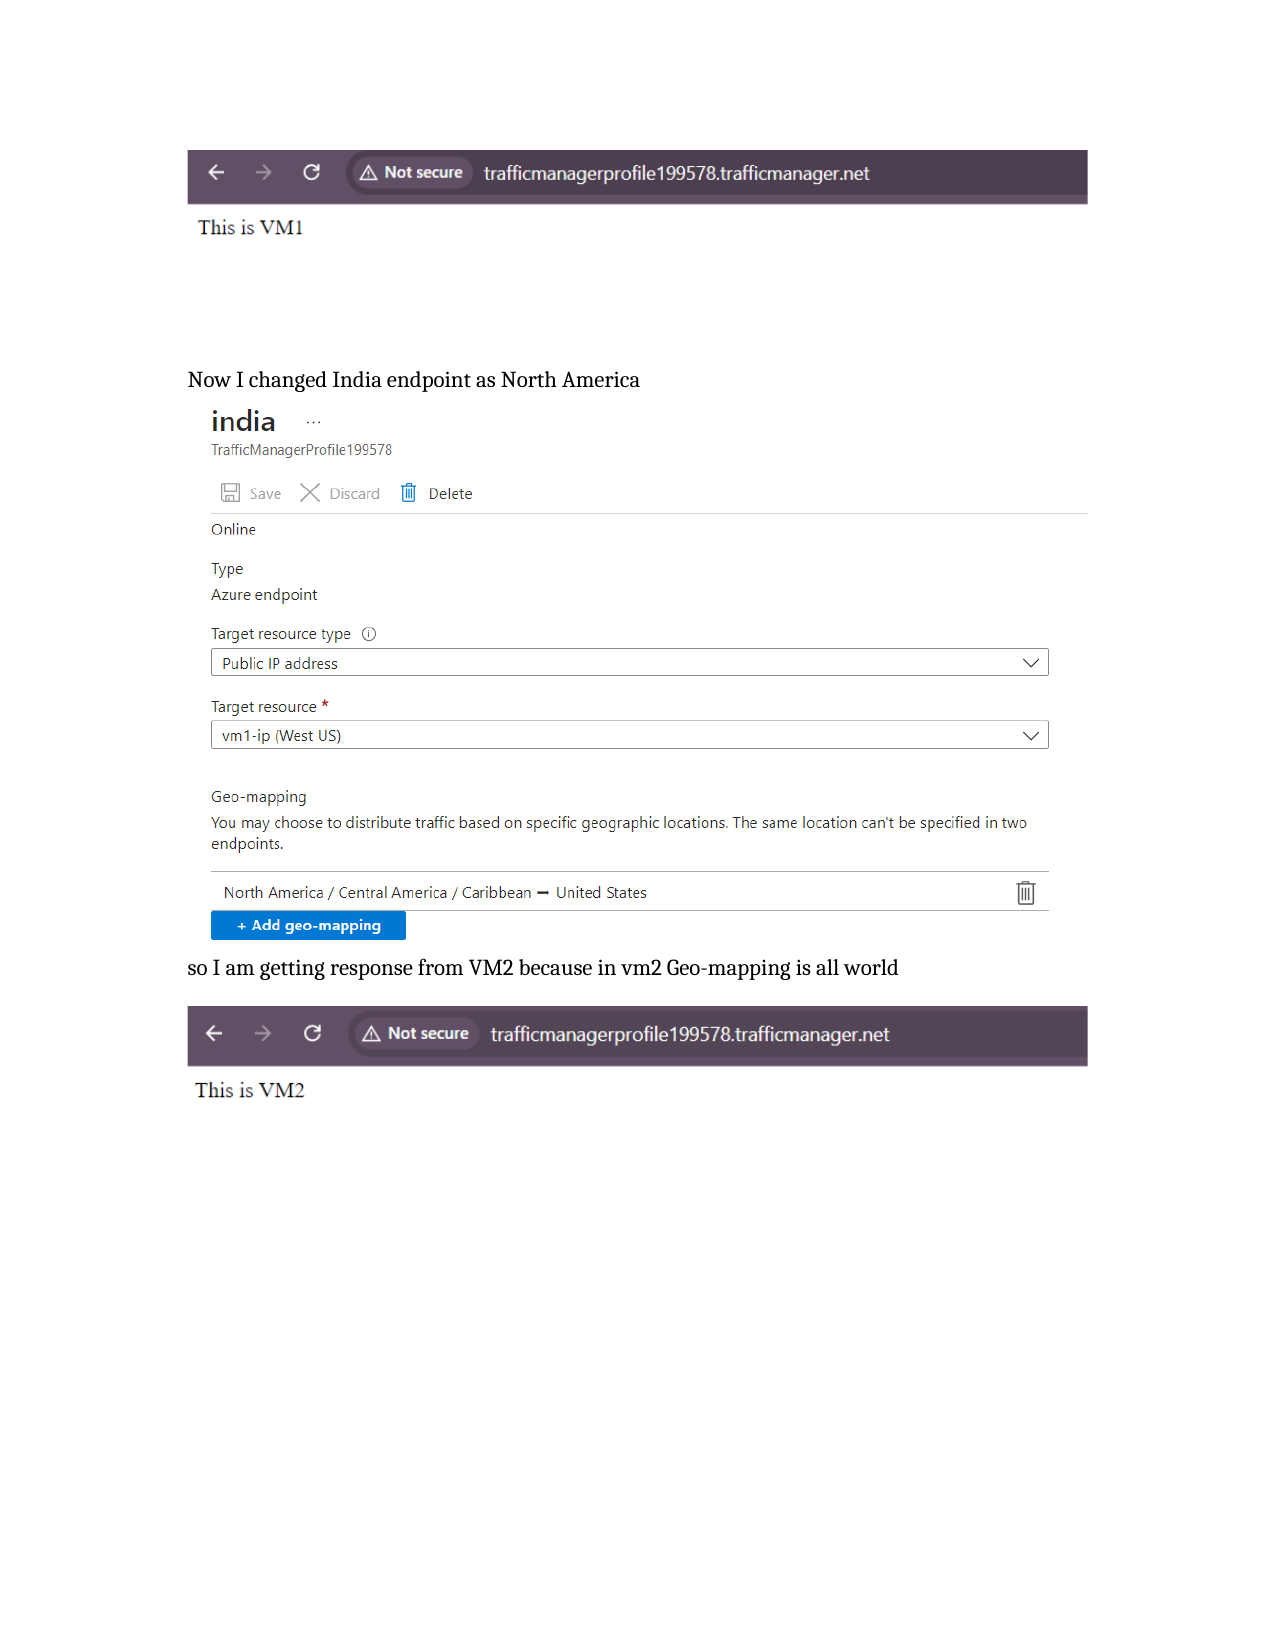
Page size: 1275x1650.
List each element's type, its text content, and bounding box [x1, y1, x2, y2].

text Now I changed India endpoint as North America so I am getting response from VM2 because in vm2 Geo-mapping is all world [187, 952, 1087, 981]
text Now I changed India endpoint as North America so I am getting response from VM2 because in vm2 Geo-mapping is all world [187, 366, 1087, 396]
picture [187, 150, 1088, 342]
picture [187, 1006, 1088, 1226]
picture [187, 396, 1088, 952]
